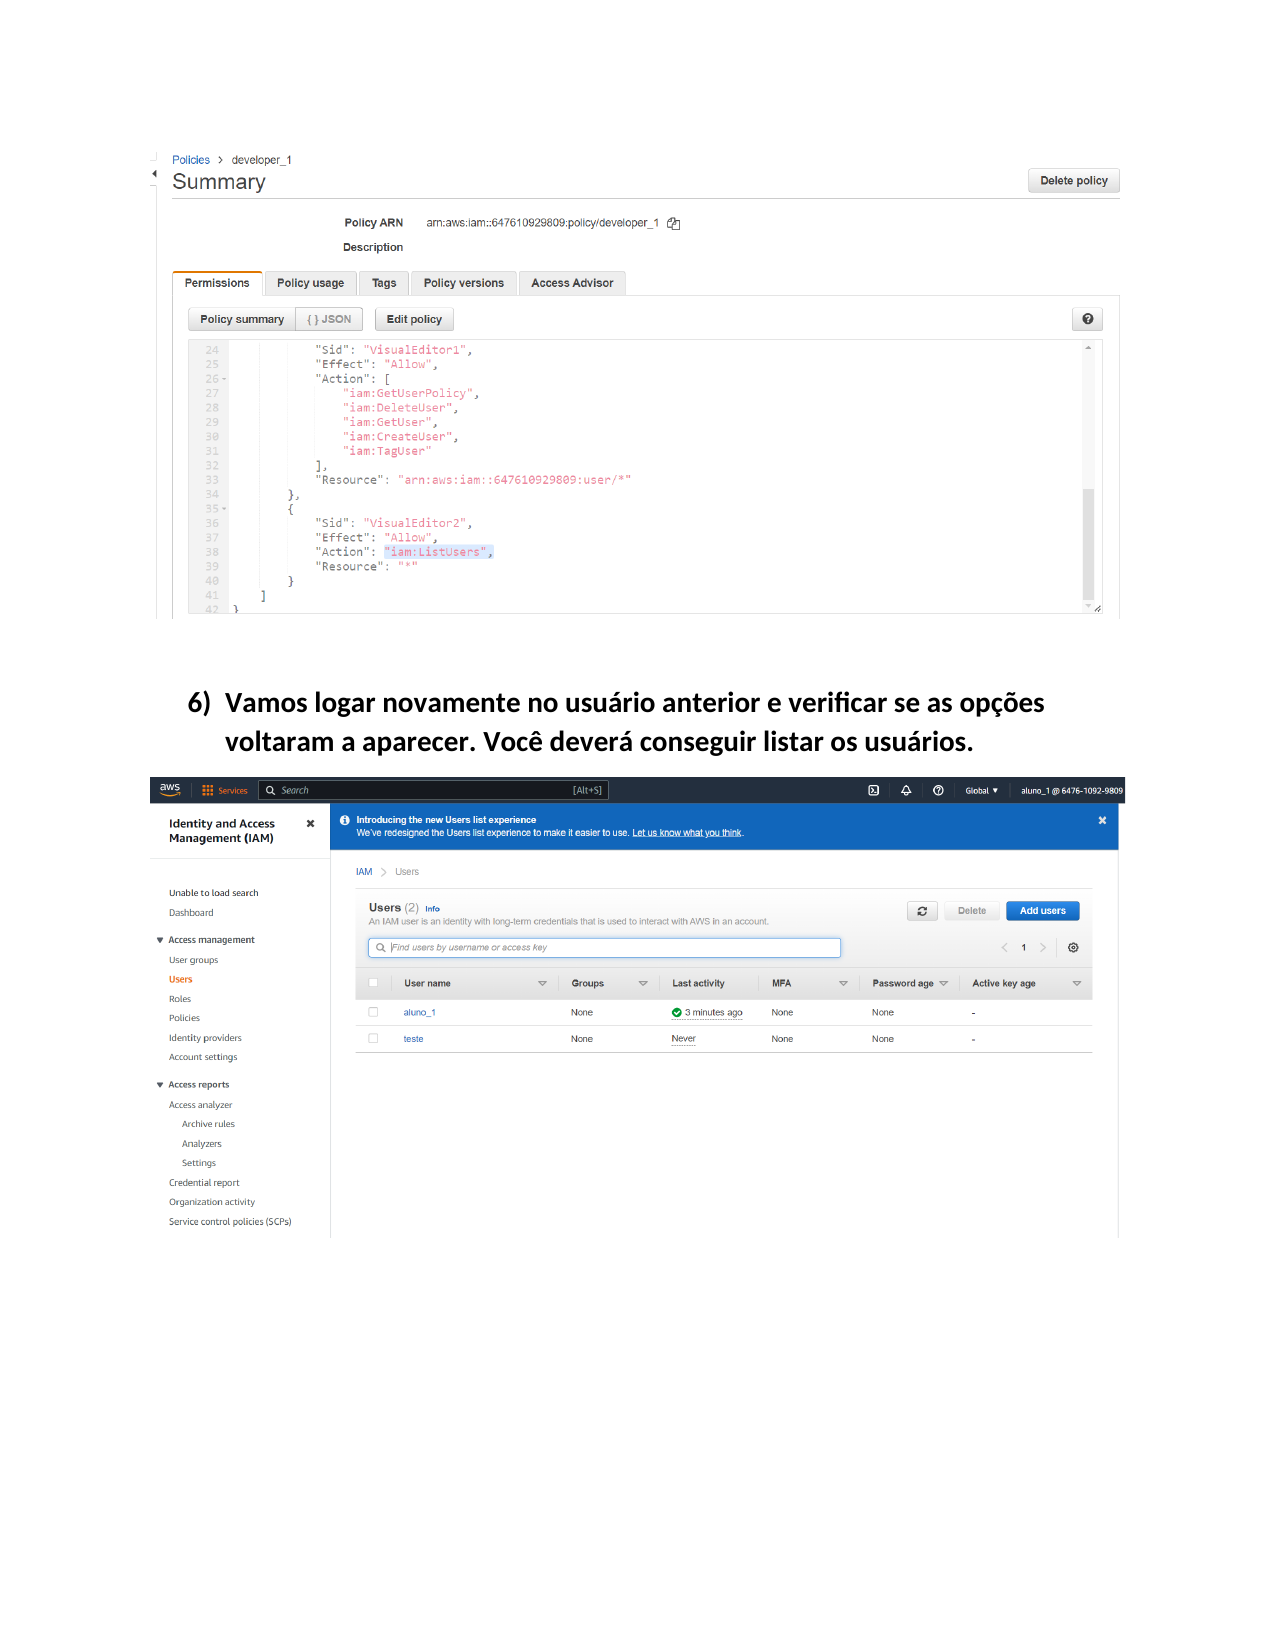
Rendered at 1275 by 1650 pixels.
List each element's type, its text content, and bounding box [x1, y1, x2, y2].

list Vamos logar novamente no usuário anterior e verificar se as opções voltaram a aparecer. Você deverá conseguir listar os usuários. [187, 684, 1125, 758]
picture [150, 777, 1125, 1238]
picture [150, 150, 1125, 619]
